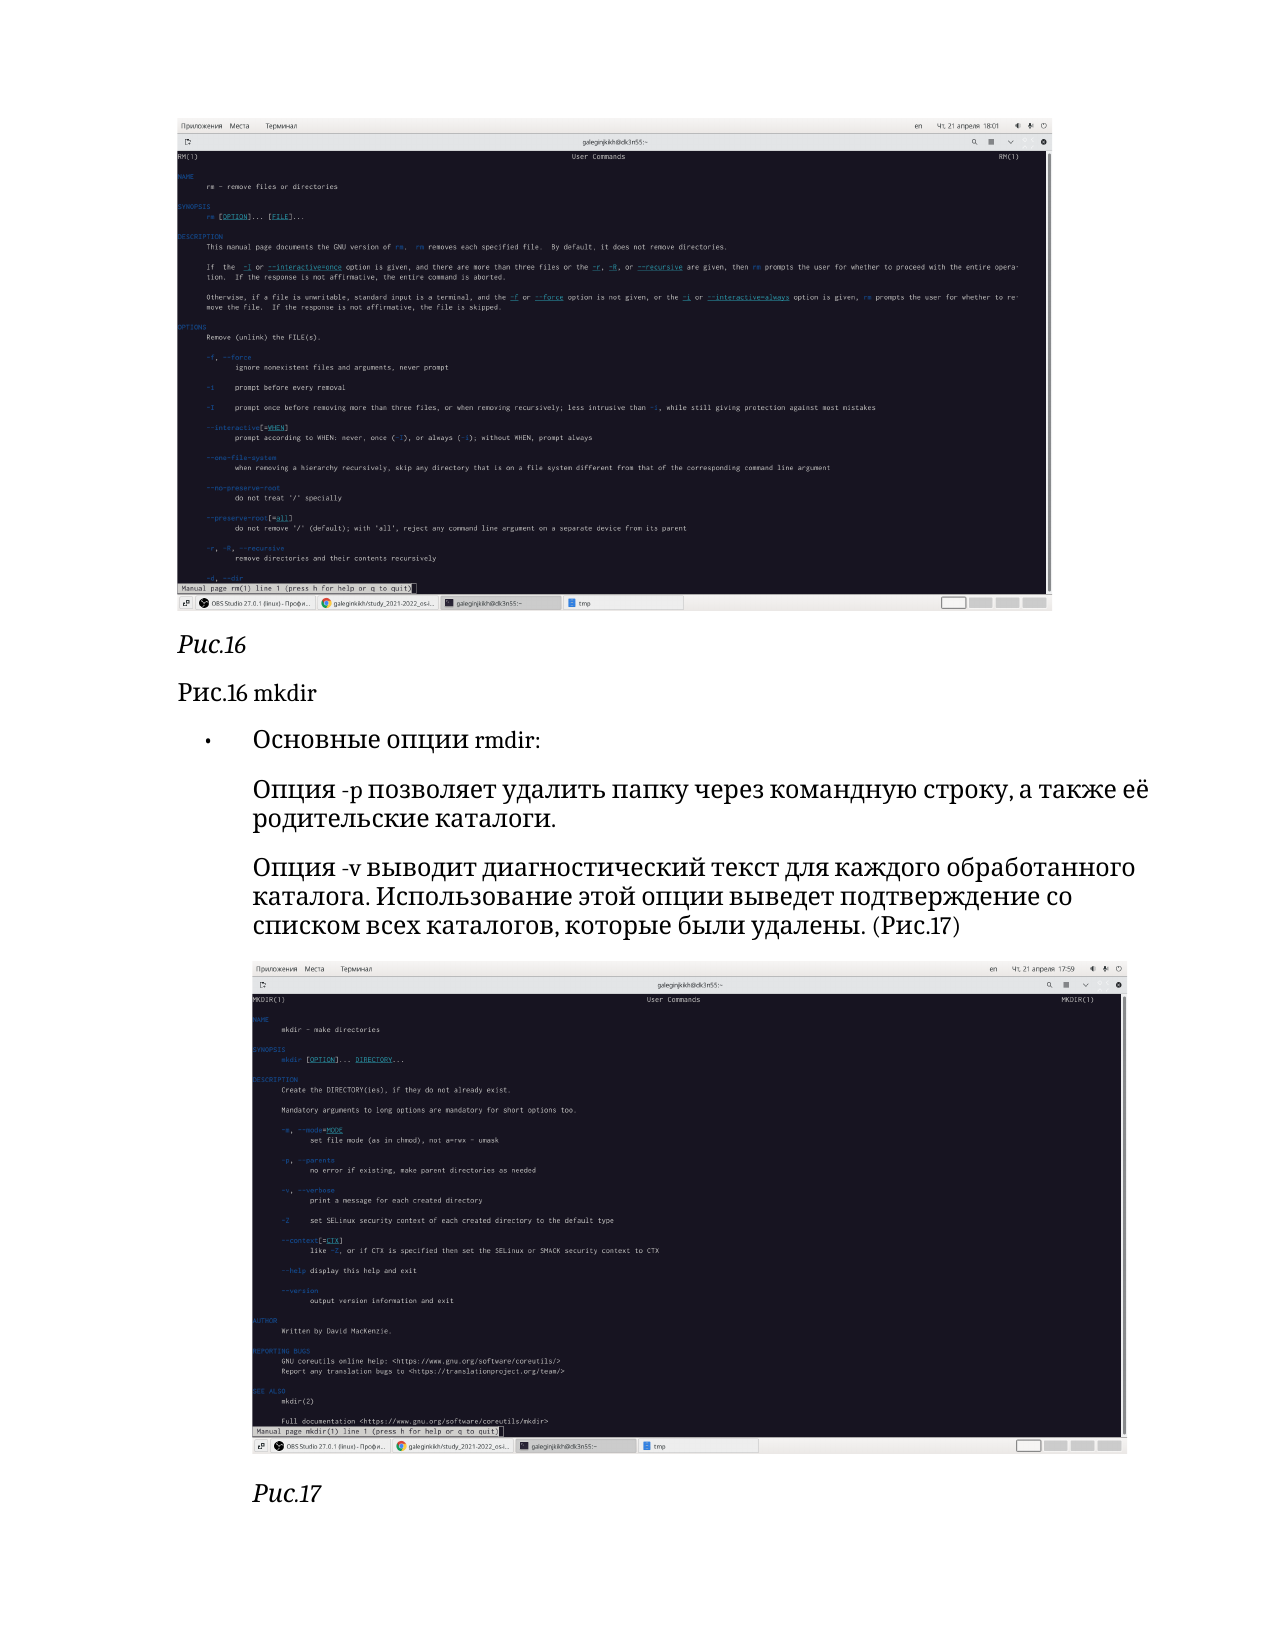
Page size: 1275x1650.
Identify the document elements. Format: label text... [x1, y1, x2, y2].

list Рис.17 [202, 1480, 1186, 1509]
list Основные опции rmdir: [202, 726, 1186, 755]
list Опция -p позволяет удалить папку через командную строку, а также её родительские каталоги. [202, 776, 1186, 833]
picture [177, 118, 1053, 611]
text Рис.16 mkdir [177, 679, 1186, 707]
text Рис.16 [177, 631, 1186, 660]
picture [252, 961, 1128, 1454]
list Опция -v выводит диагностический текст для каждого обработанного каталога. Использование этой опции выведет подтверждение со списком всех каталогов, которые были удалены. (Рис.17) [202, 854, 1186, 940]
